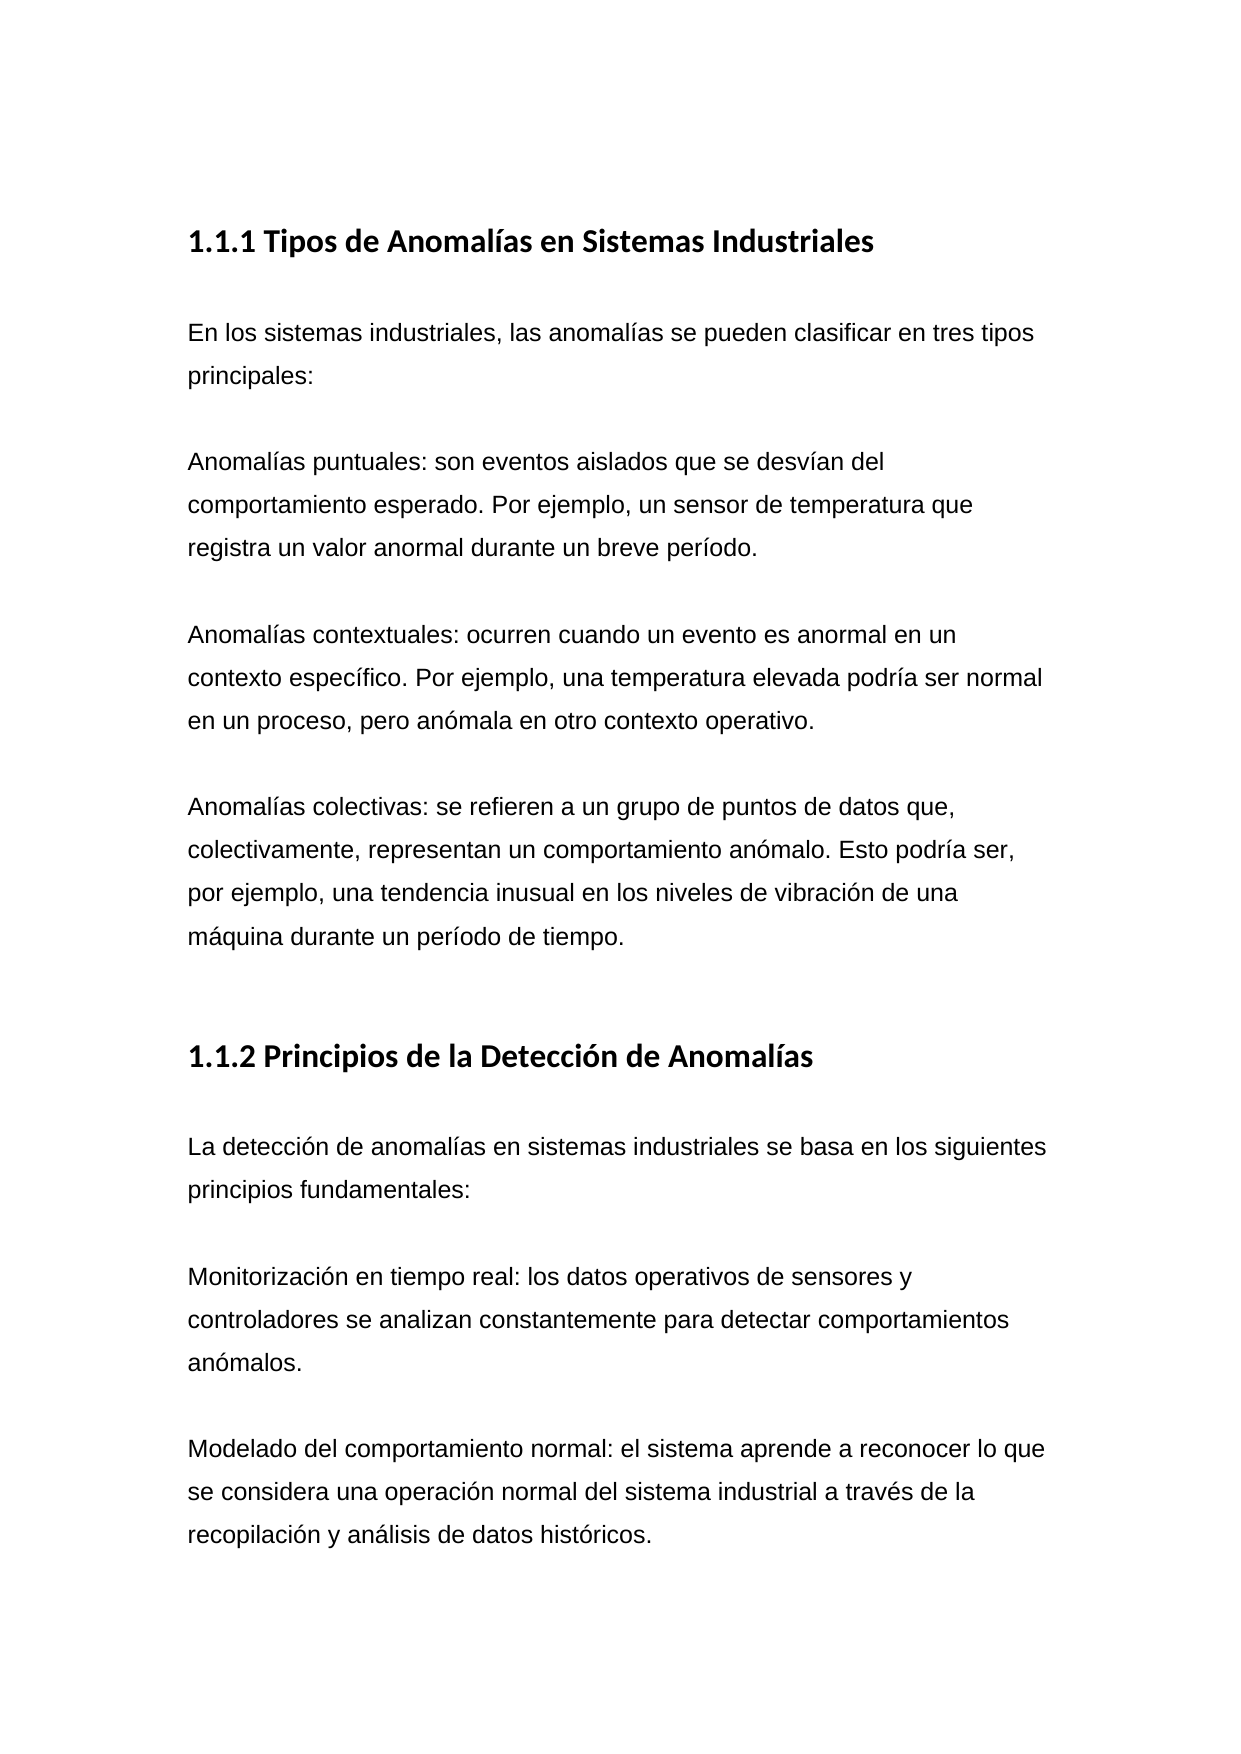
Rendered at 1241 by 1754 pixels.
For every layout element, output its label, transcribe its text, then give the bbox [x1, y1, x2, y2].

text Anomalías colectivas: se refieren a un grupo de puntos de datos que, colectivamente, representan un comportamiento anómalo. Esto podría ser, por ejemplo, una tendencia inusual en los niveles de vibración de una máquina durante un período de tiempo. [187, 792, 1053, 950]
text En los sistemas industriales, las anomalías se pueden clasificar en tres tipos principales: [187, 318, 1053, 389]
text Modelado del comportamiento normal: el sistema aprende a reconocer lo que se considera una operación normal del sistema industrial a través de la recopilación y análisis de datos históricos. [187, 1434, 1053, 1549]
subtitle 1.1.2 Principios de la Detección de Anomalías [187, 1035, 1053, 1076]
text La detección de anomalías en sistemas industriales se basa en los siguientes principios fundamentales: [187, 1132, 1053, 1204]
subtitle 1.1.1 Tipos de Anomalías en Sistemas Industriales [187, 220, 1053, 261]
text Anomalías contextuales: ocurren cuando un evento es anormal en un contexto específico. Por ejemplo, una temperatura elevada podría ser normal en un proceso, pero anómala en otro contexto operativo. [187, 619, 1053, 734]
text Monitorización en tiempo real: los datos operativos de sensores y controladores se analizan constantemente para detectar comportamientos anómalos. [187, 1262, 1053, 1377]
